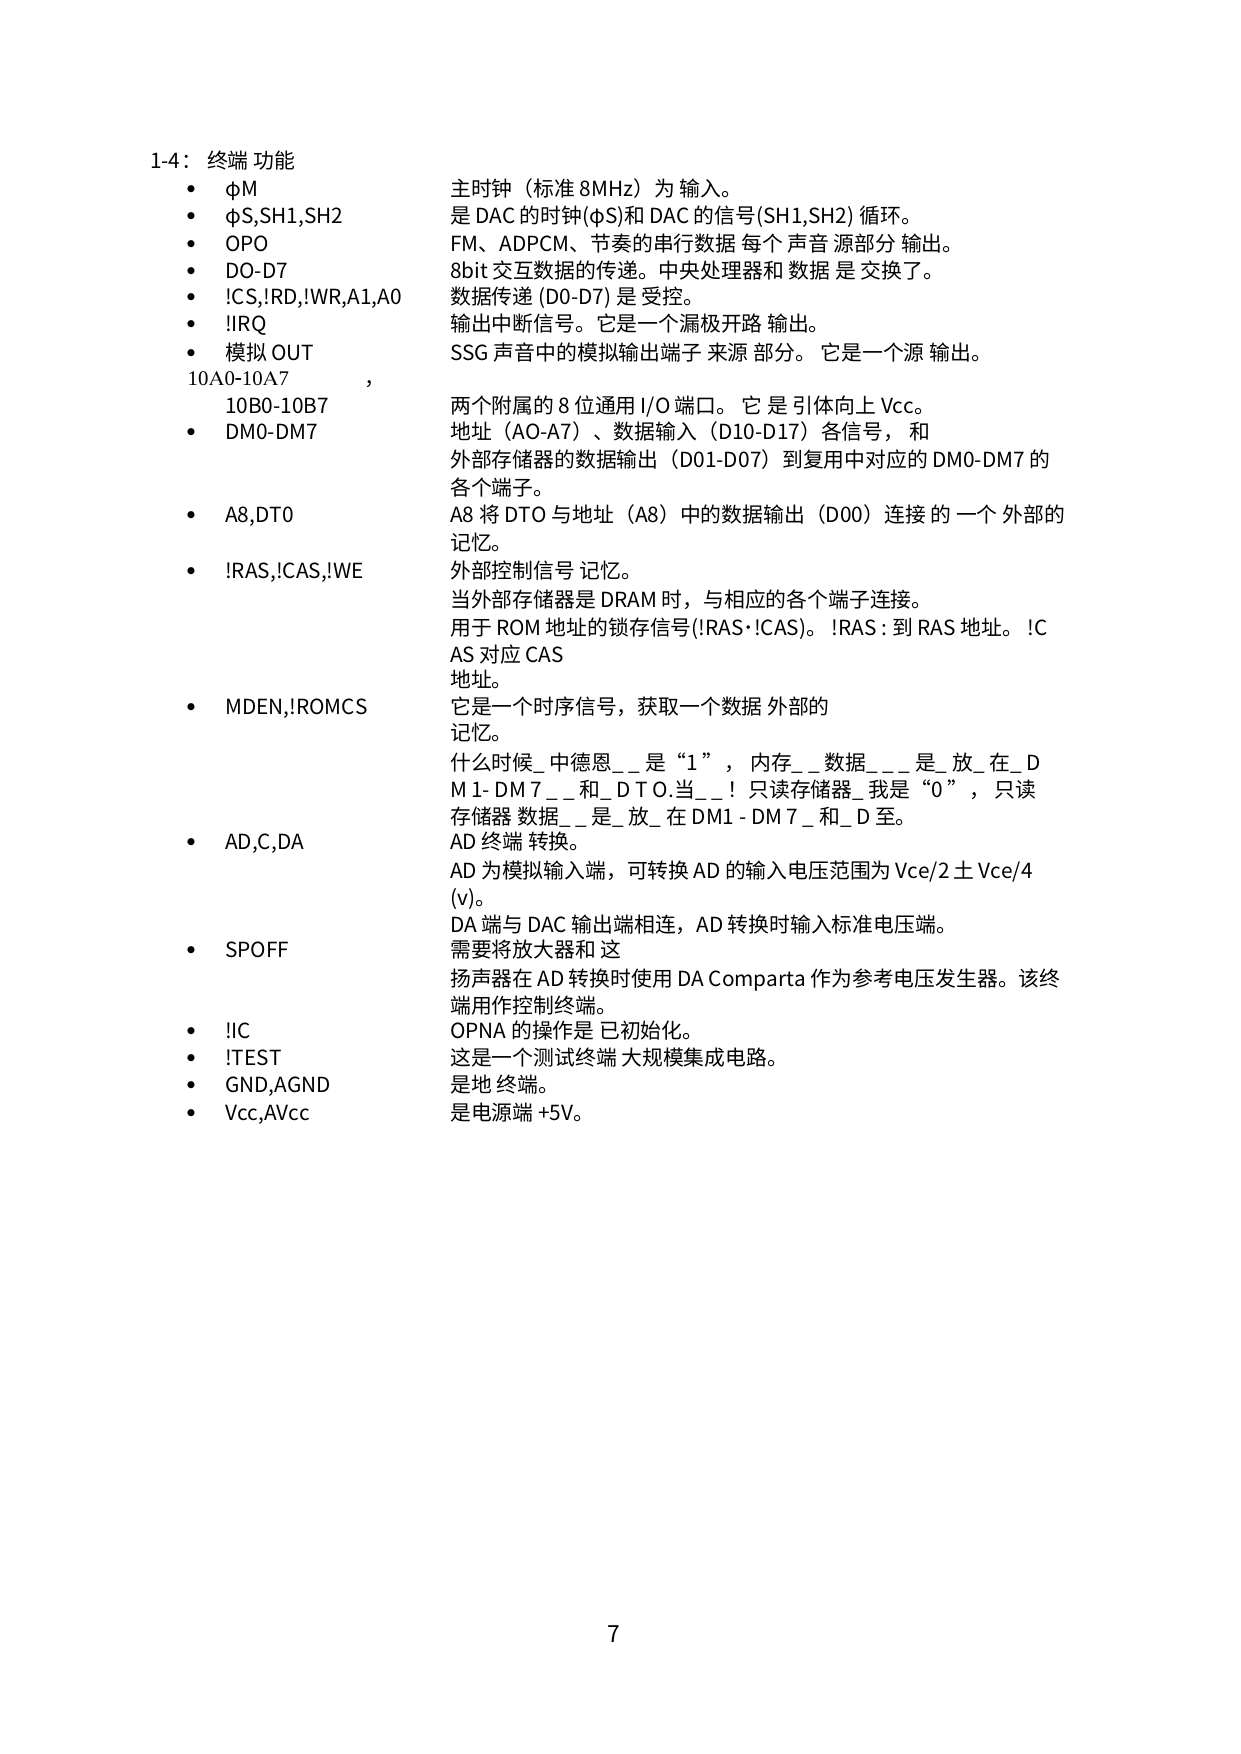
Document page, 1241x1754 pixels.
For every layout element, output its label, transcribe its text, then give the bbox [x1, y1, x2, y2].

text AD为模拟输入端，可转换AD的输入电压范围为Vce/2土Vce/4(v)。 [450, 856, 1035, 911]
list !CS,!RD,!WR,A1,A0 数据传递 (D0-D7) 是 受控。 [187, 284, 1096, 309]
text 记忆。 [450, 720, 1096, 746]
text 扬声器在AD转换时使用DA Comparta作为参考电压发生器。该终端用作控制终端。 [450, 964, 1066, 1019]
list 模拟 OUT SSG 声音中的模拟输出端子 来源 部分。 它是一个源 输出。 [187, 338, 1086, 365]
list DM0-DM7 地址（AO-A7）、数据输入（D10-D17）各信号， 和 [187, 419, 1096, 444]
text 用于ROM地址的锁存信号(!RAS･!CAS)。 !RAS : 到 RAS 地址。 !CAS对应CAS [450, 613, 1056, 667]
text 当外部存储器是DRAM时，与相应的各个端子连接。 [450, 586, 1045, 613]
list MDEN,!ROMCS 它是一个时序信号，获取一个数据 外部的 [187, 692, 1096, 720]
list !IC OPNA 的操作是 已初始化。 [187, 1019, 1096, 1044]
list OPO FM、ADPCM、节奏的串行数据 每个 声音 源部分 输出。 [187, 230, 1023, 257]
list Vcc,AVcc 是电源端 +5V。 [187, 1098, 1096, 1126]
list DO-D7 8bit交互数据的传递。中央处理器和 数据 是 交换了。 [187, 257, 1065, 284]
list A8,DT0 A8 将 DTO 与地址（A8）中的数据输出（D00）连接 的 一个 外部的 记忆。 [187, 500, 1075, 557]
list !RAS,!CAS,!WE 外部控制信号 记忆。 [187, 557, 1096, 584]
text 10B0-10B7 两个附属的8位通用I/O端口。 它 是 引体向上 Vcc。 [225, 392, 1075, 419]
list AD,C,DA AD 终端 转换。 [187, 829, 1096, 855]
text 地址。 [450, 667, 1096, 692]
list φM 主时钟（标准 8MHz）为 输入。 [187, 174, 1096, 202]
list !TEST 这是一个测试终端 大规模集成电路。 [187, 1044, 1096, 1071]
text 什么时候_ 中德恩_ _ 是“1 ” ， 内存_ _ 数据_ _ _ 是_ 放_ 在_ DM 1- DM 7 _ _ 和_ D T O.当_ _ ！只读存储器_ 我是“0 ” ， 只读存储器 数据_ _ 是_ 放_ 在 DM1 - DM 7 _ 和_ D至。 [450, 748, 1045, 829]
text DA端与DAC输出端相连，AD转换时输入标准电压端。 [450, 911, 1087, 938]
list GND,AGND 是地 终端。 [187, 1071, 1096, 1098]
list φS,SH1,SH2 是DAC的时钟(φS)和DAC的信号(SH1,SH2) 循环。 [187, 202, 1096, 228]
list !IRQ 输出中断信号。它是一个漏极开路 输出。 [187, 309, 1096, 337]
text 10A0-10A7 ， [187, 365, 1096, 391]
list SPOFF 需要将放大器和 这 [187, 938, 1096, 963]
list ： 终端 功能 [150, 147, 1096, 174]
text 外部存储器的数据输出（D01-D07）到复用中对应的DM0-DM7的各个端子。 [450, 446, 1066, 500]
